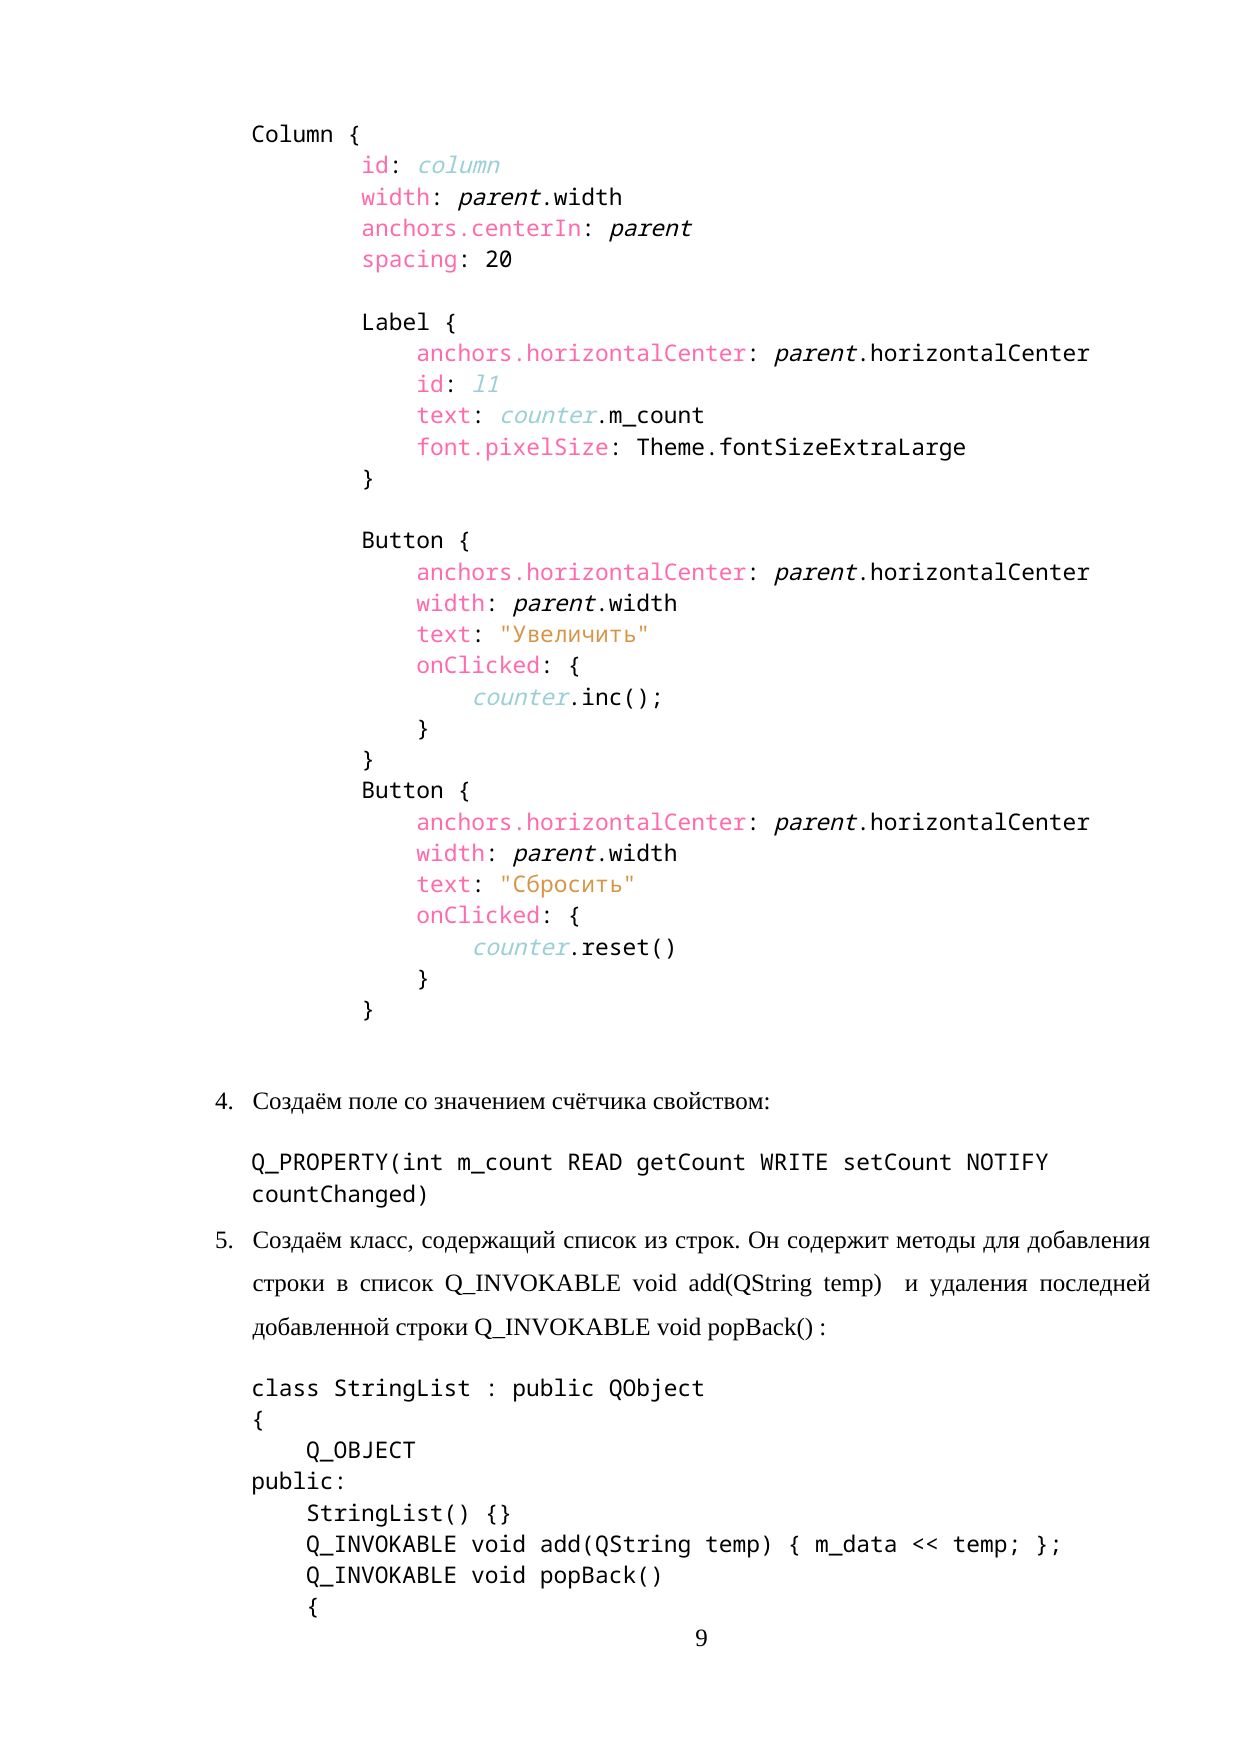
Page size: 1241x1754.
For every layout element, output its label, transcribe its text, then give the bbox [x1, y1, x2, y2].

text } [251, 712, 1152, 743]
text text: "Увеличить" [251, 618, 1152, 649]
text width: parent.width [251, 181, 1152, 212]
text } [251, 462, 1152, 493]
text { [251, 1403, 1152, 1434]
text width: parent.width [251, 587, 1152, 618]
text anchors.horizontalCenter: parent.horizontalCenter [251, 337, 1152, 368]
text public: [251, 1465, 1152, 1496]
text font.pixelSize: Theme.fontSizeExtraLarge [251, 431, 1152, 462]
text spacing: 20 [251, 243, 1152, 274]
text width: parent.width [251, 837, 1152, 868]
text Button { [251, 524, 1152, 556]
text counter.reset() [251, 931, 1152, 962]
text } [251, 962, 1152, 993]
text Q_PROPERTY(int m_count READ getCount WRITE setCount NOTIFY countChanged) [251, 1146, 1152, 1209]
list Создаём поле со значением счётчика свойством: [215, 1086, 1152, 1115]
text Button { [251, 774, 1152, 806]
text anchors.centerIn: parent [251, 212, 1152, 243]
text id: l1 [251, 368, 1152, 399]
text counter.inc(); [251, 681, 1152, 712]
text } [251, 743, 1152, 774]
text onClicked: { [251, 899, 1152, 931]
text StringList() {} [251, 1496, 1152, 1528]
text anchors.horizontalCenter: parent.horizontalCenter [251, 556, 1152, 587]
text Column { [251, 118, 1152, 149]
list Создаём класс, содержащий список из строк. Он содержит методы для добавления строки в список Q_INVOKABLE void add(QString temp) и удаления последней добавленной строки Q_INVOKABLE void popBack() : [215, 1225, 1152, 1340]
text anchors.horizontalCenter: parent.horizontalCenter [251, 806, 1152, 837]
text text: "Сбросить" [251, 868, 1152, 899]
text { [251, 1590, 1152, 1621]
text Q_INVOKABLE void popBack() [251, 1559, 1152, 1590]
text onClicked: { [251, 649, 1152, 681]
text Label { [251, 306, 1152, 337]
text class StringList : public QObject [251, 1371, 1152, 1403]
text } [251, 993, 1152, 1024]
text text: counter.m_count [251, 399, 1152, 431]
text Q_INVOKABLE void add(QString temp) { m_data << temp; }; [251, 1528, 1152, 1559]
text id: column [251, 149, 1152, 181]
text Q_OBJECT [251, 1434, 1152, 1465]
